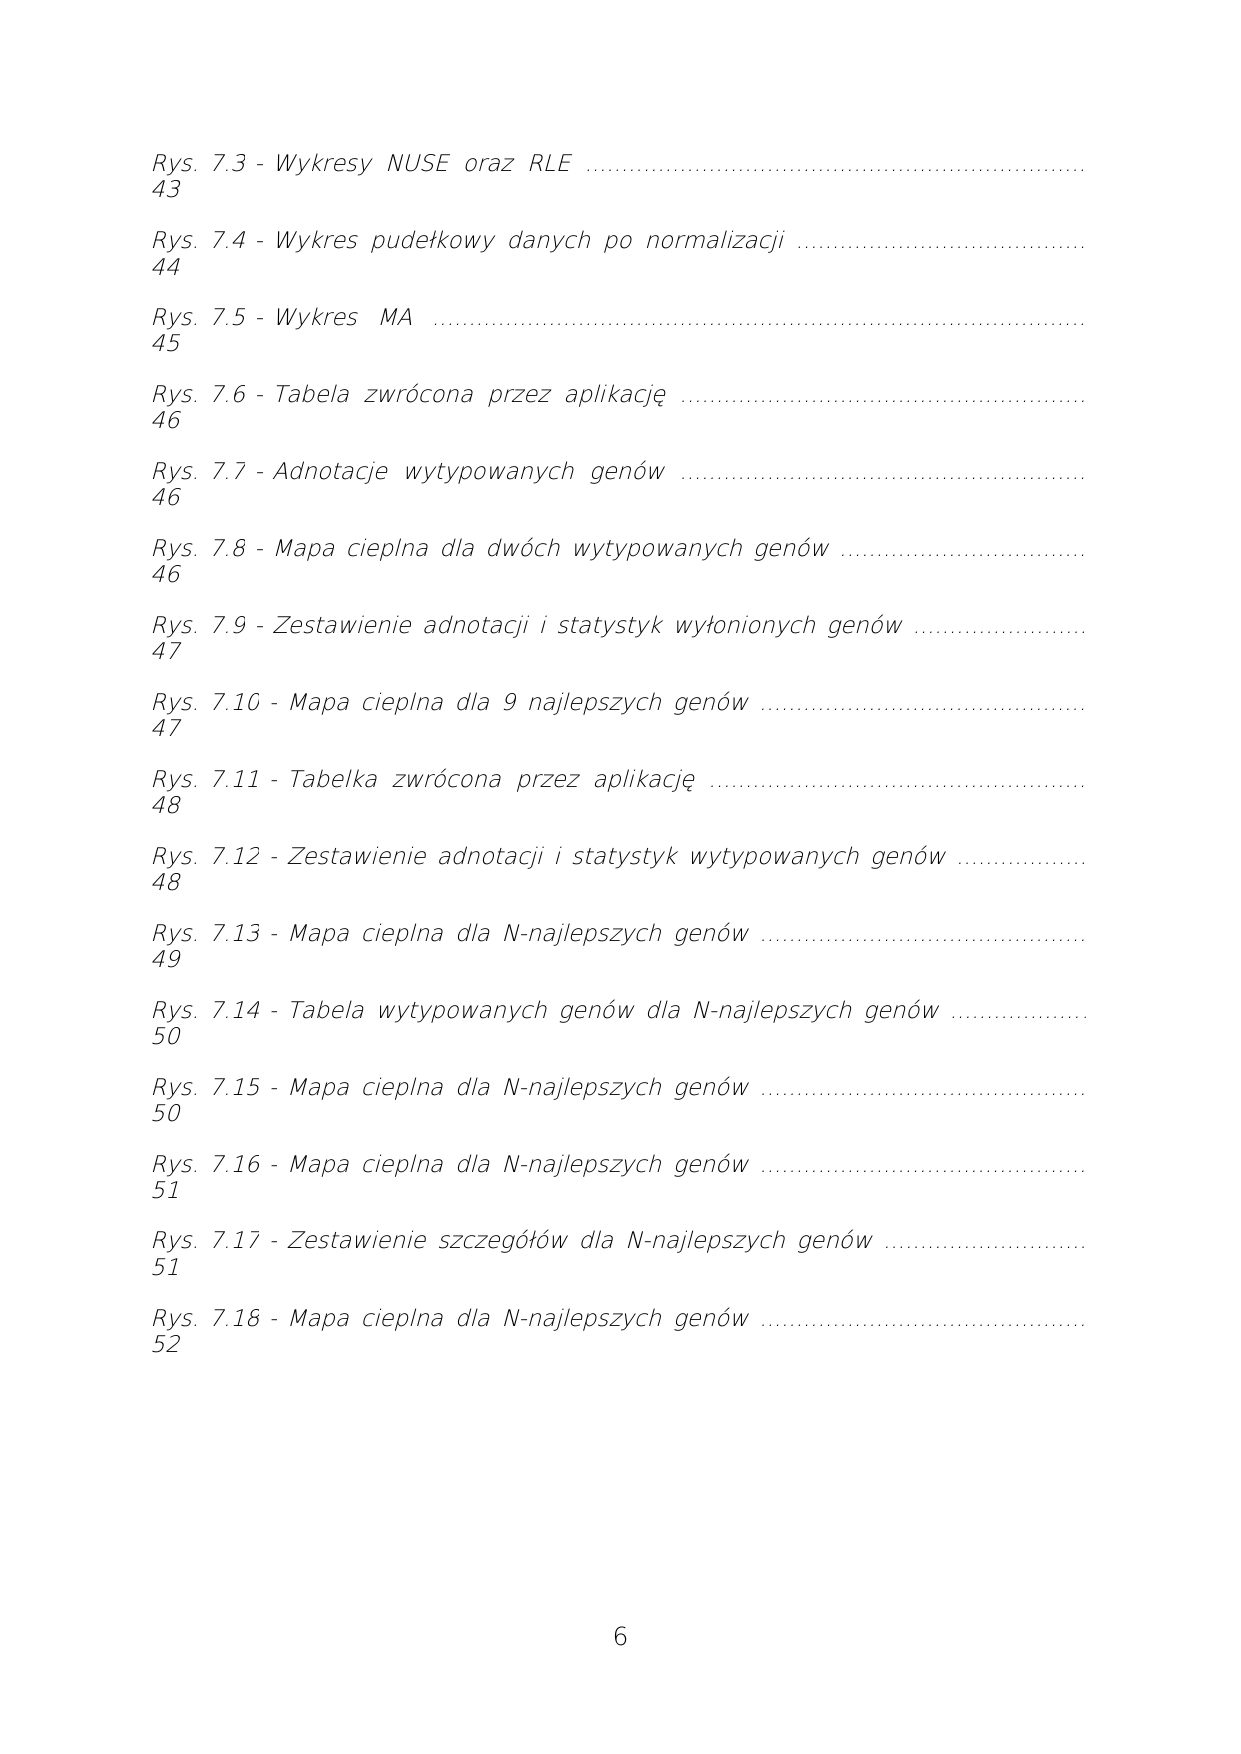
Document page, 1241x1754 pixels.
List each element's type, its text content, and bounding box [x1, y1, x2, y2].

text Rys. 7.12 - Zestawienie adnotacji i statystyk wytypowanych genów .................. 48 [150, 843, 1090, 896]
text Rys. 7.13 - Mapa cieplna dla N-najlepszych genów ............................................. 49 [179, 920, 1090, 973]
text Rys. 7.3 - Wykresy NUSE oraz RLE ..................................................................... 43 [179, 150, 1090, 203]
text Rys. 7.14 - Tabela wytypowanych genów dla N-najlepszych genów ................... 50 [150, 997, 1090, 1050]
text Rys. 7.8 - Mapa cieplna dla dwóch wytypowanych genów .................................. 46 [179, 535, 1090, 588]
text Rys. 7.9 - Zestawienie adnotacji i statystyk wyłonionych genów ........................ 47 [150, 612, 1090, 665]
text Rys. 7.7 - Adnotacje wytypowanych genów ........................................................ 46 [150, 458, 1090, 511]
text Rys. 7.11 - Tabelka zwrócona przez aplikację .................................................... 48 [150, 766, 1090, 819]
text Rys. 7.15 - Mapa cieplna dla N-najlepszych genów ............................................. 50 [179, 1074, 1090, 1127]
text Rys. 7.4 - Wykres pudełkowy danych po normalizacji ........................................ 44 [179, 227, 1090, 280]
text Rys. 7.17 - Zestawienie szczegółów dla N-najlepszych genów ............................ 51 [179, 1228, 1090, 1281]
text Rys. 7.10 - Mapa cieplna dla 9 najlepszych genów ............................................. 47 [179, 689, 1090, 742]
text Rys. 7.6 - Tabela zwrócona przez aplikację ........................................................ 46 [179, 381, 1090, 434]
text Rys. 7.5 - Wykres MA .......................................................................................... 45 [179, 304, 1090, 357]
text Rys. 7.16 - Mapa cieplna dla N-najlepszych genów ............................................. 51 [150, 1151, 1090, 1204]
text Rys. 7.18 - Mapa cieplna dla N-najlepszych genów ............................................. 52 [179, 1305, 1090, 1358]
